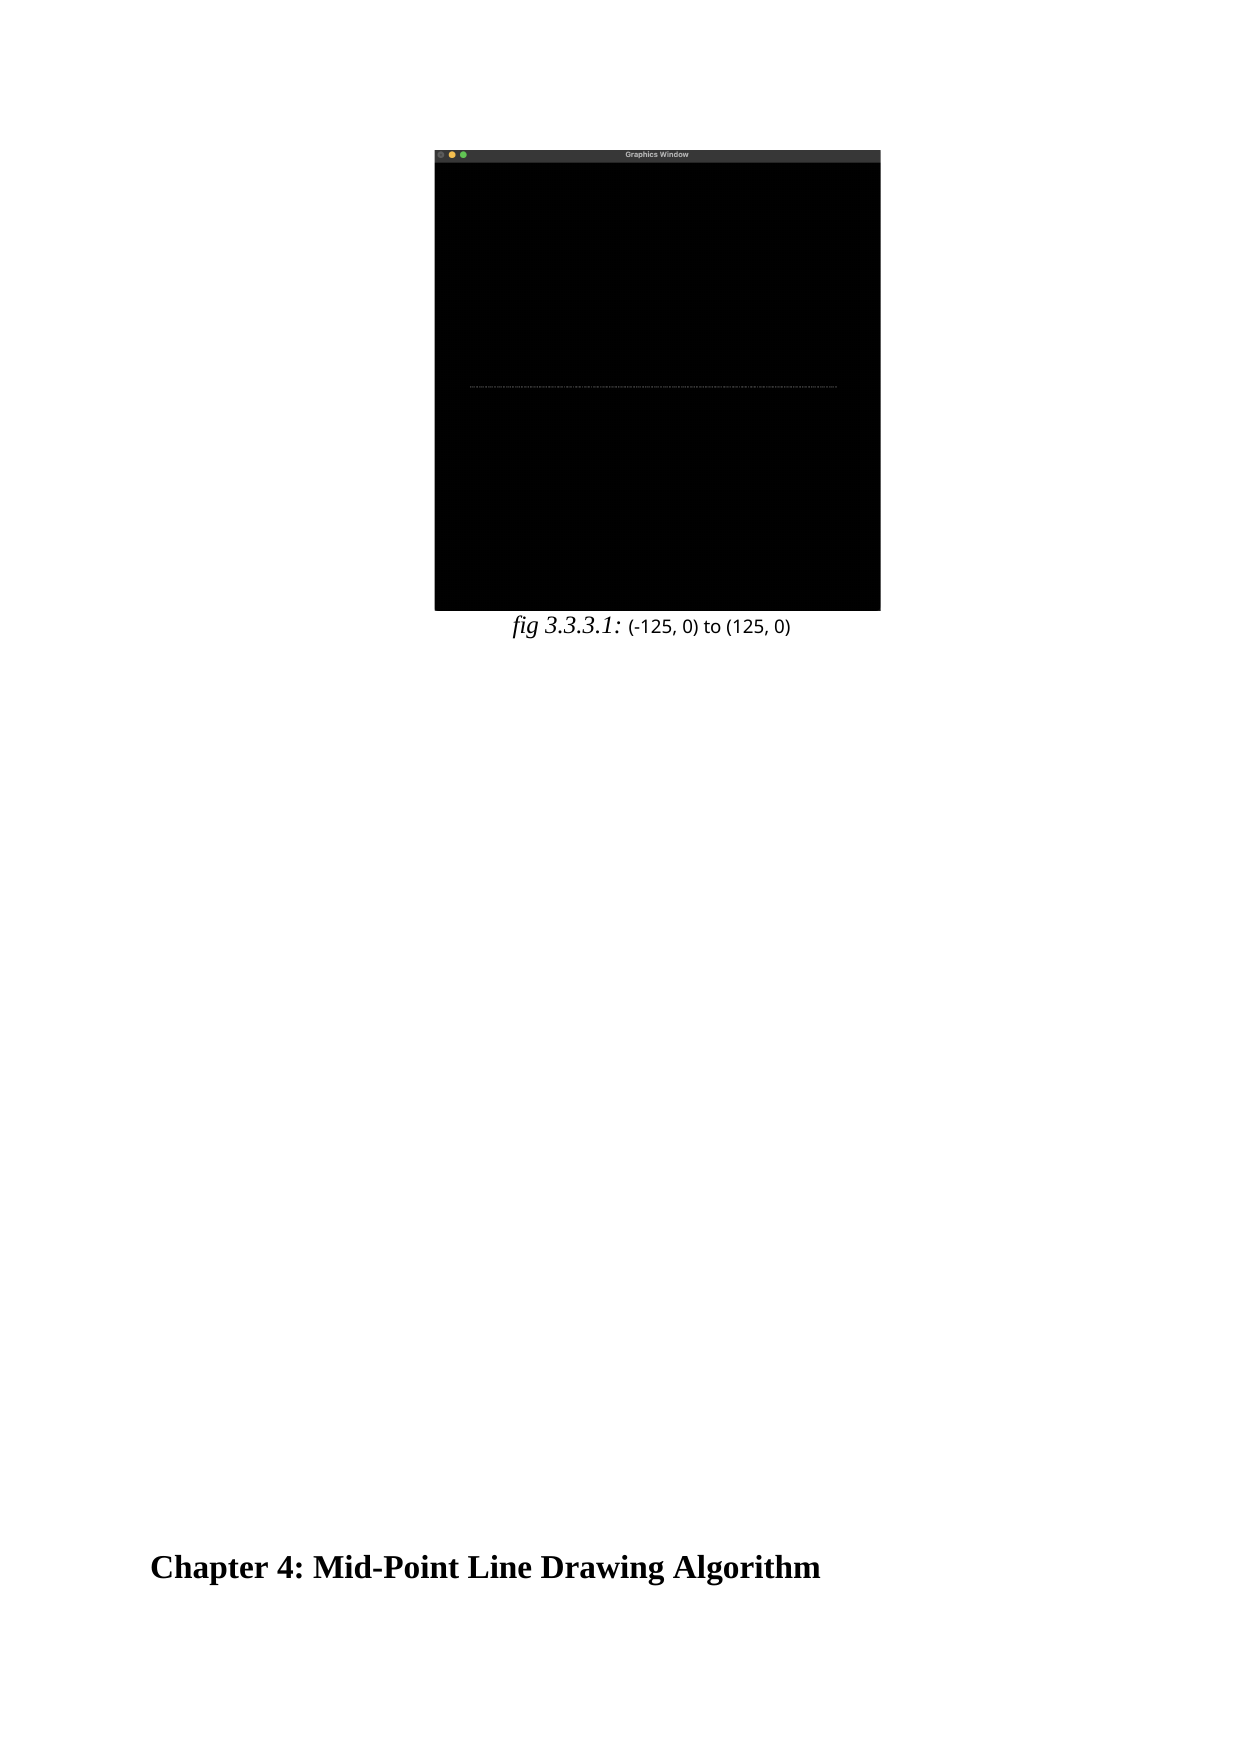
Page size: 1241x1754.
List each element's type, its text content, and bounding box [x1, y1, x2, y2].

picture [434, 150, 881, 611]
text fig 3.3.3.1: (-125, 0) to (125, 0) [150, 611, 1090, 639]
subtitle Chapter 4: Mid-Point Line Drawing Algorithm [150, 1547, 1090, 1586]
